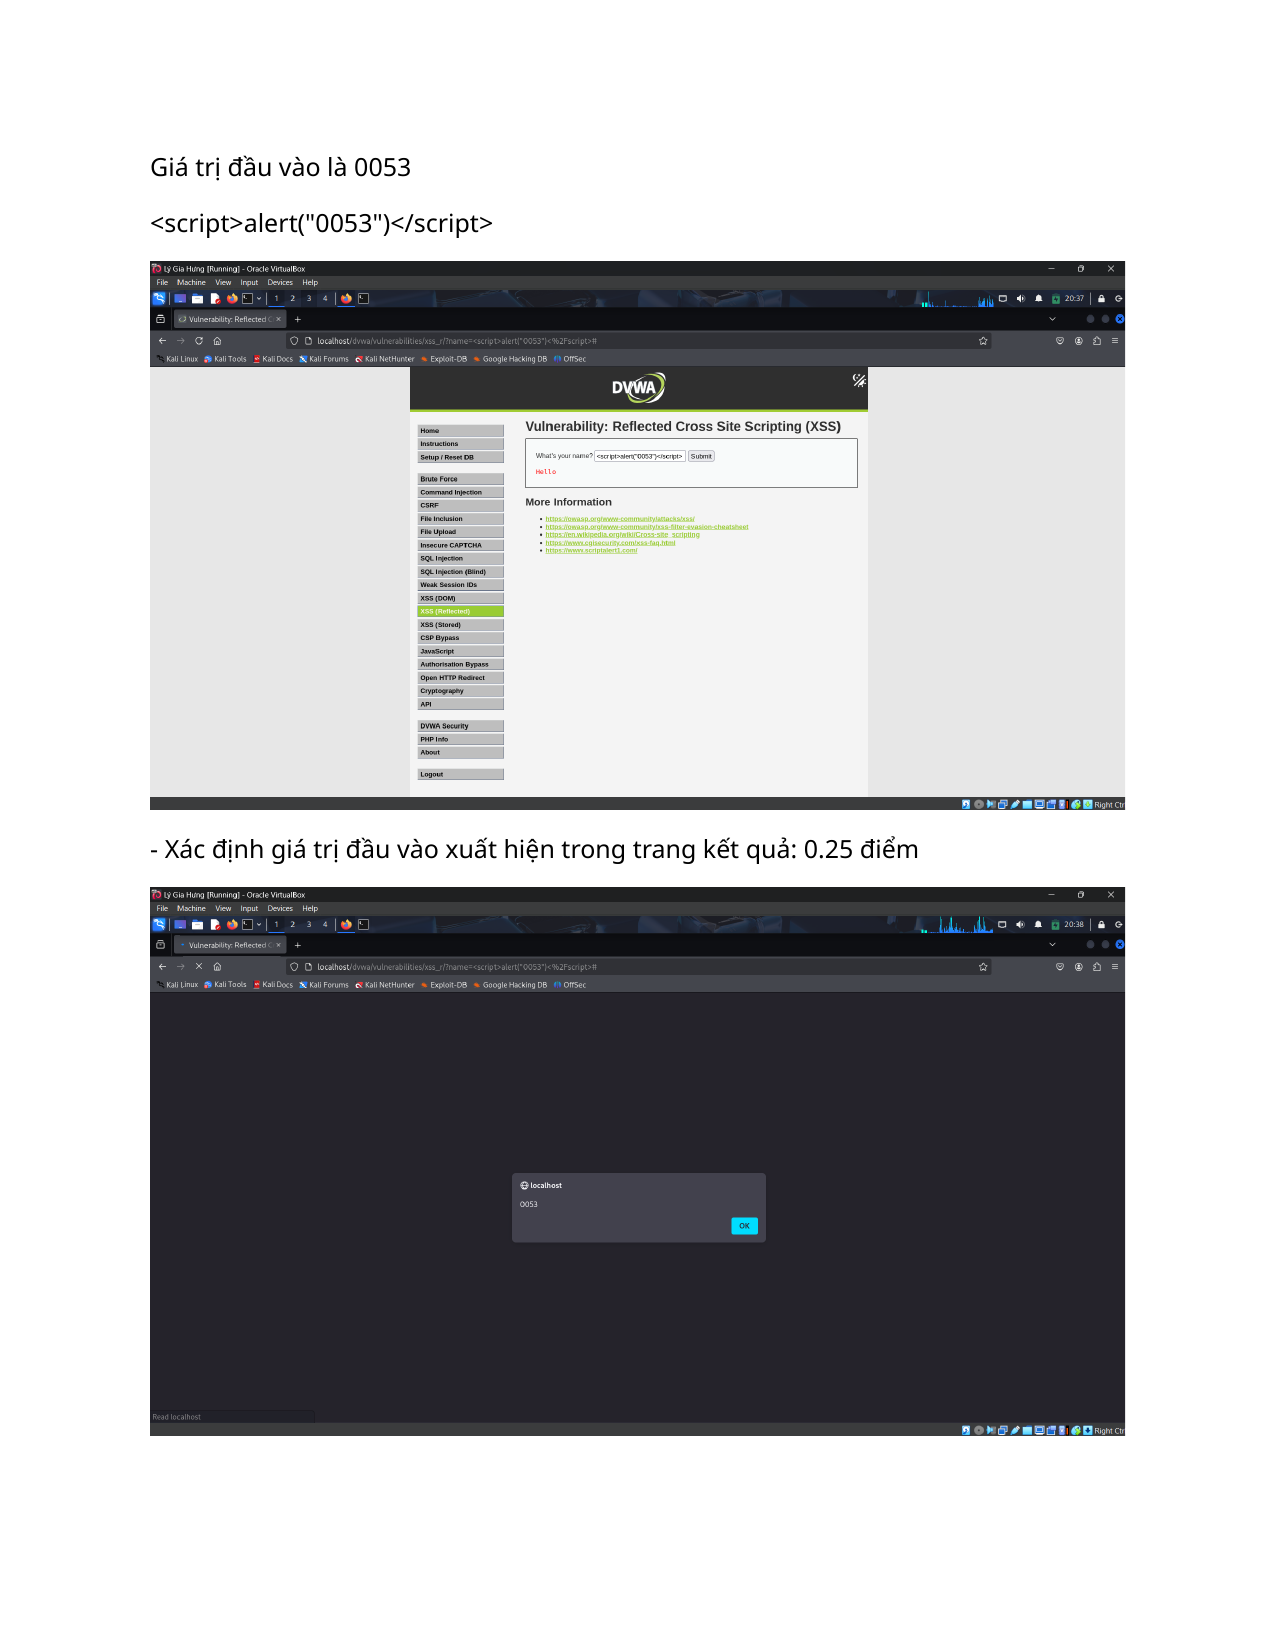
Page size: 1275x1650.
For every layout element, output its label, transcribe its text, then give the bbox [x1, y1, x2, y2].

text Giá trị đầu vào là 0053 [150, 150, 1125, 184]
picture [150, 887, 1125, 1436]
text <script>alert("0053")</script> [150, 206, 1125, 240]
picture [150, 261, 1125, 810]
text - Xác định giá trị đầu vào xuất hiện trong trang kết quả: 0.25 điểm [150, 831, 1125, 866]
